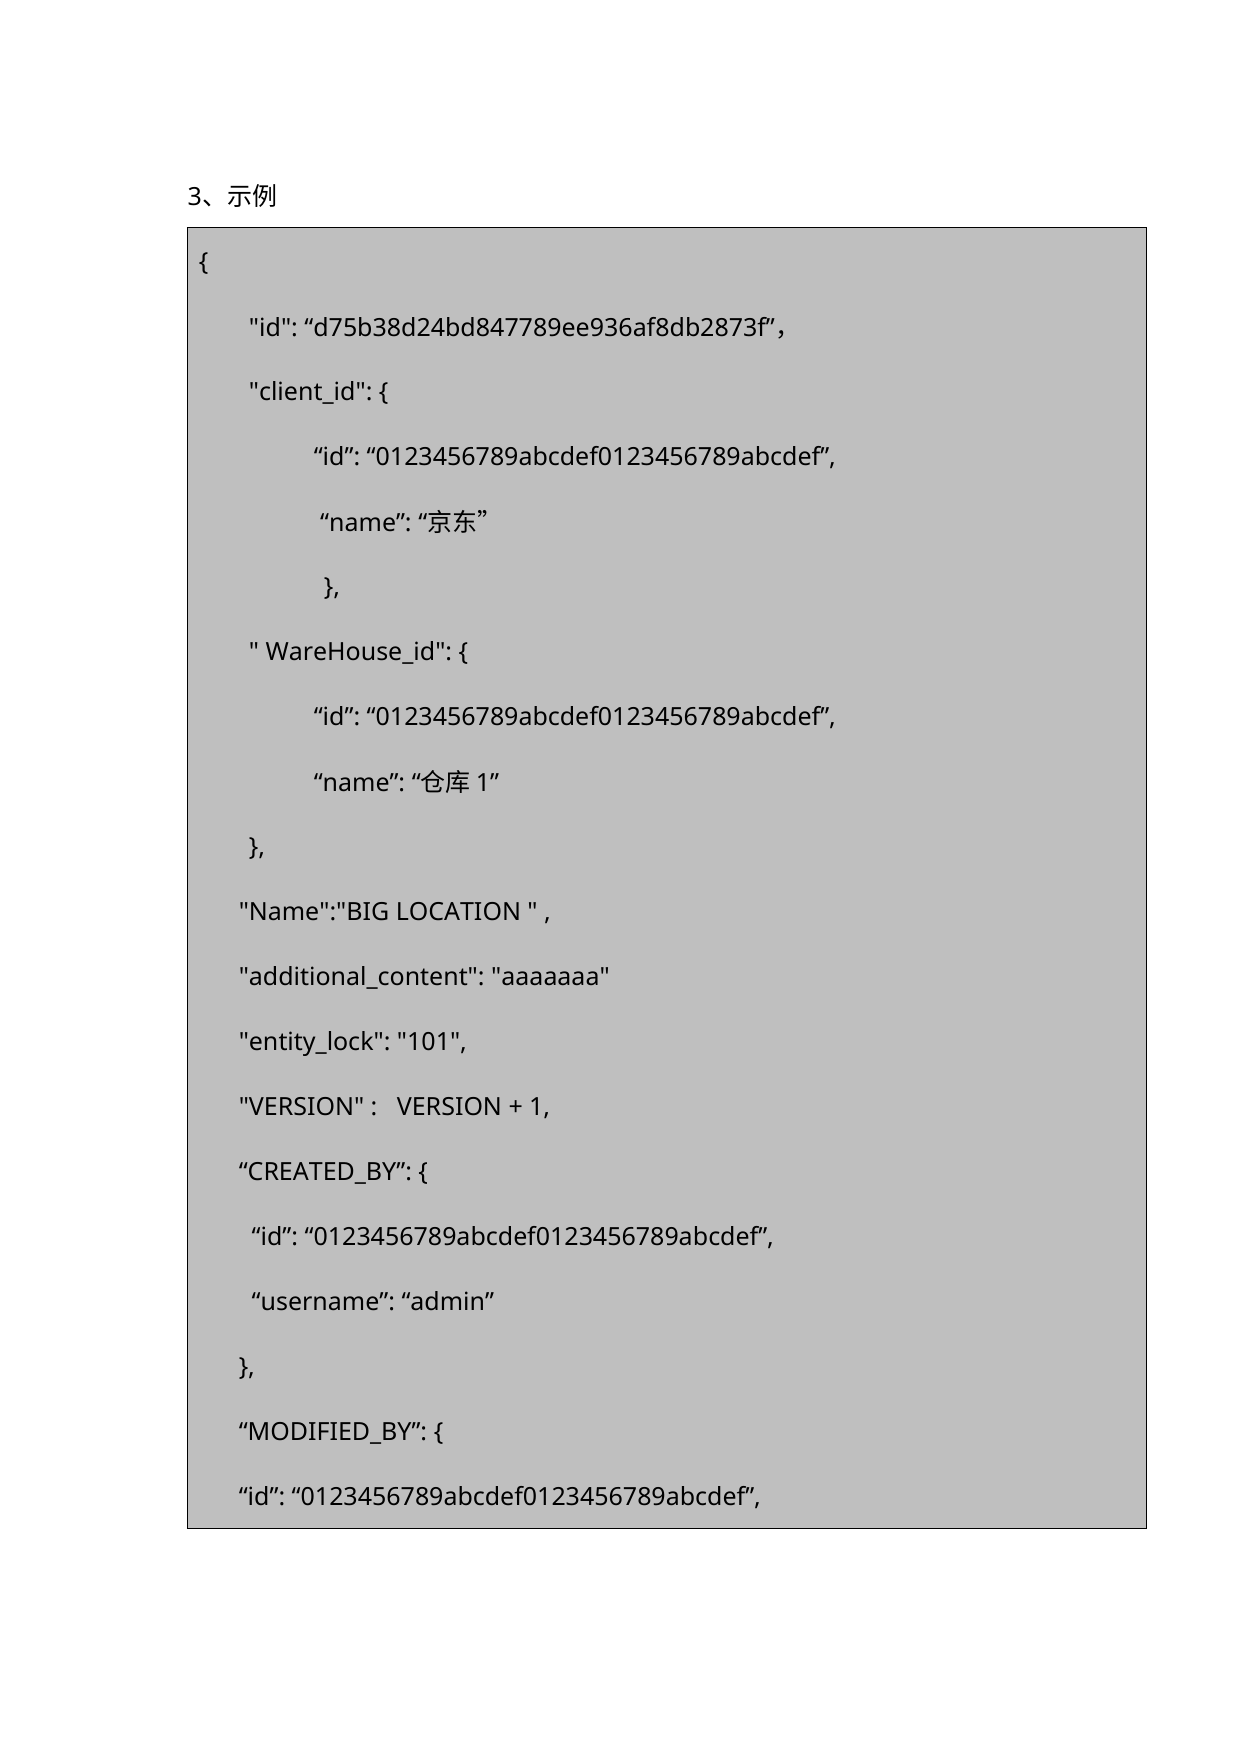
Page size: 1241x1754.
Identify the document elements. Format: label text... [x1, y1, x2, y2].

text 3、示例 [187, 162, 1053, 227]
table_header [188, 228, 1146, 1528]
